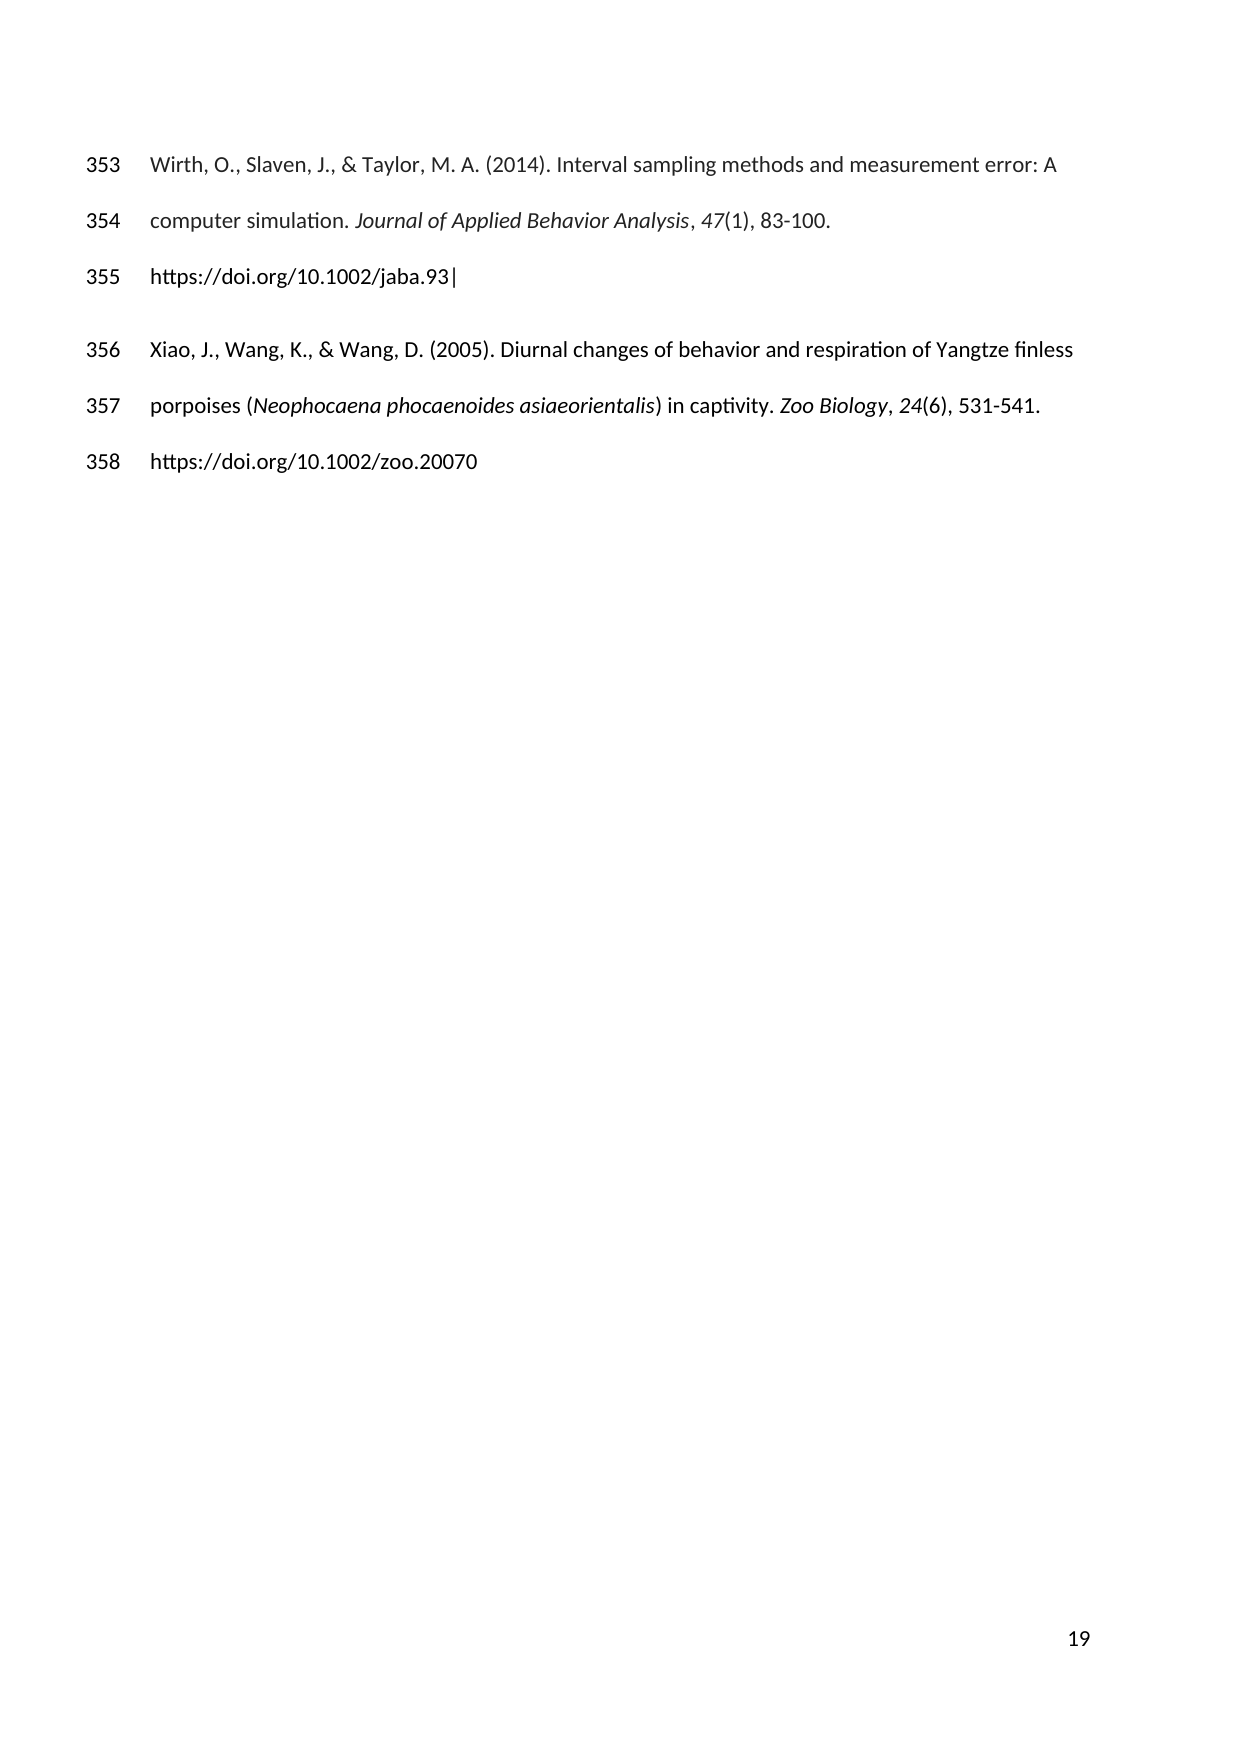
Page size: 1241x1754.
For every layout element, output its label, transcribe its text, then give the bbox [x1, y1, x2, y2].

text Xiao, J., Wang, K., & Wang, D. (2005). Diurnal changes of behavior and respiration of Yangtze finless porpoises (Neophocaena phocaenoides asiaeorientalis) in captivity. Zoo Biology, 24(6), 531-541. https://doi.org/10.1002/zoo.20070 [150, 335, 1090, 475]
text Wirth, O., Slaven, J., & Taylor, M. A. (2014). Interval sampling methods and measurement error: A computer simulation. Journal of Applied Behavior Analysis, 47(1), 83-100. https://doi.org/10.1002/jaba.93| [150, 150, 1090, 290]
